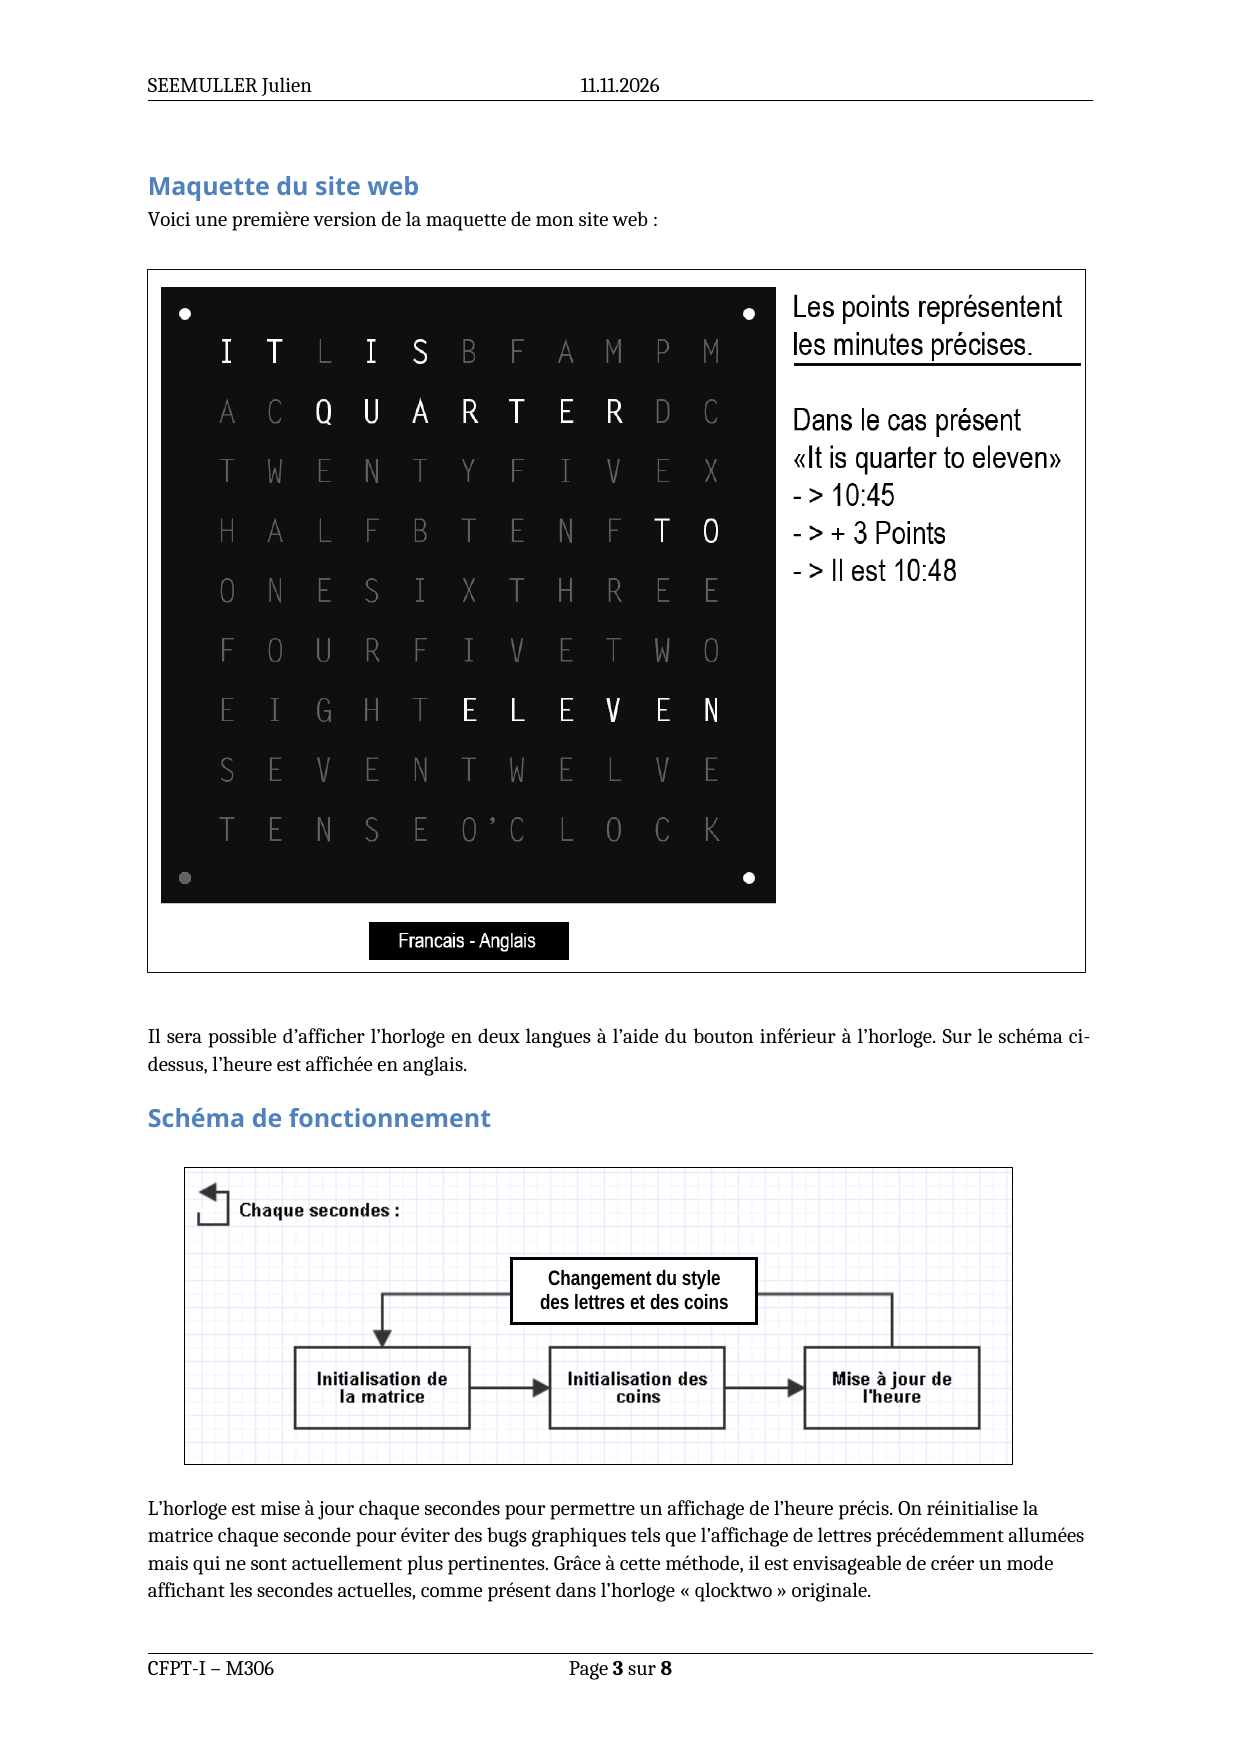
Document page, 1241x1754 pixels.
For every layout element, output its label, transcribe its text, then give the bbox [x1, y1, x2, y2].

text Voici une première version de la maquette de mon site web : [148, 208, 1093, 232]
subtitle Schéma de fonctionnement [148, 1101, 1093, 1135]
picture [148, 270, 1085, 972]
subtitle Maquette du site web [148, 168, 1093, 202]
picture [185, 1168, 1012, 1464]
